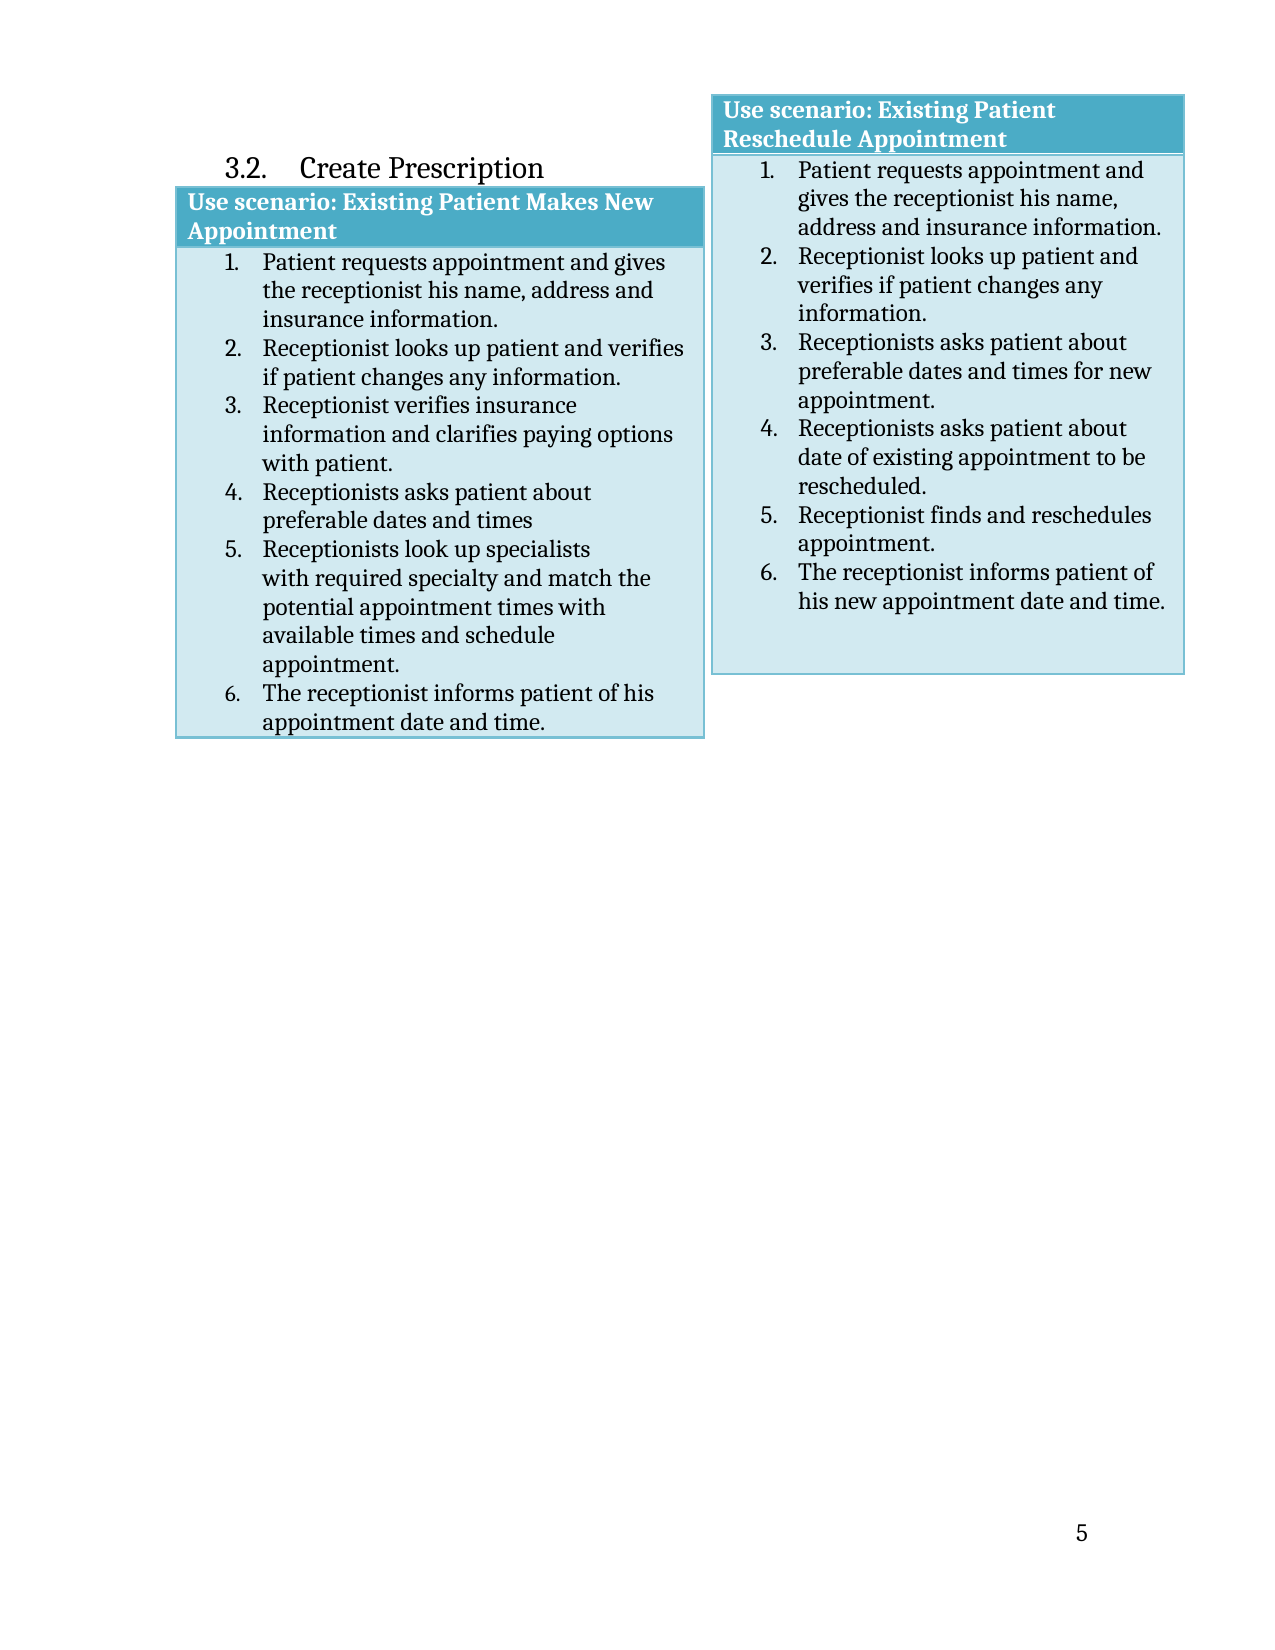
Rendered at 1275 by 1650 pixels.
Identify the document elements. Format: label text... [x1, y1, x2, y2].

table_header Use scenario: Existing Patient Makes New Appointment [177, 188, 703, 246]
table_header Use scenario: Existing Patient Reschedule Appointment [713, 96, 1183, 153]
table_cell Patient requests appointment and gives the receptionist his name, address and insurance information. Receptionist looks up patient and verifies if patient changes any information. Receptionists asks patient about preferable dates and times for new appointment. Receptionists asks patient about date of existing appointment to be rescheduled. Receptionist finds and reschedules appointment. The receptionist informs patient of his new appointment date and time. [713, 156, 1183, 673]
table_cell Patient requests appointment and gives the receptionist his name, address and insurance information. Receptionist looks up patient and verifies if patient changes any information. Receptionist verifies insurance information and clarifies paying options with patient. Receptionists asks patient about preferable dates and times Receptionists look up specialists with required specialty and match the potential appointment times with available times and schedule appointment. The receptionist informs patient of his appointment date and time. [177, 248, 703, 736]
list Create Prescription [225, 150, 711, 186]
